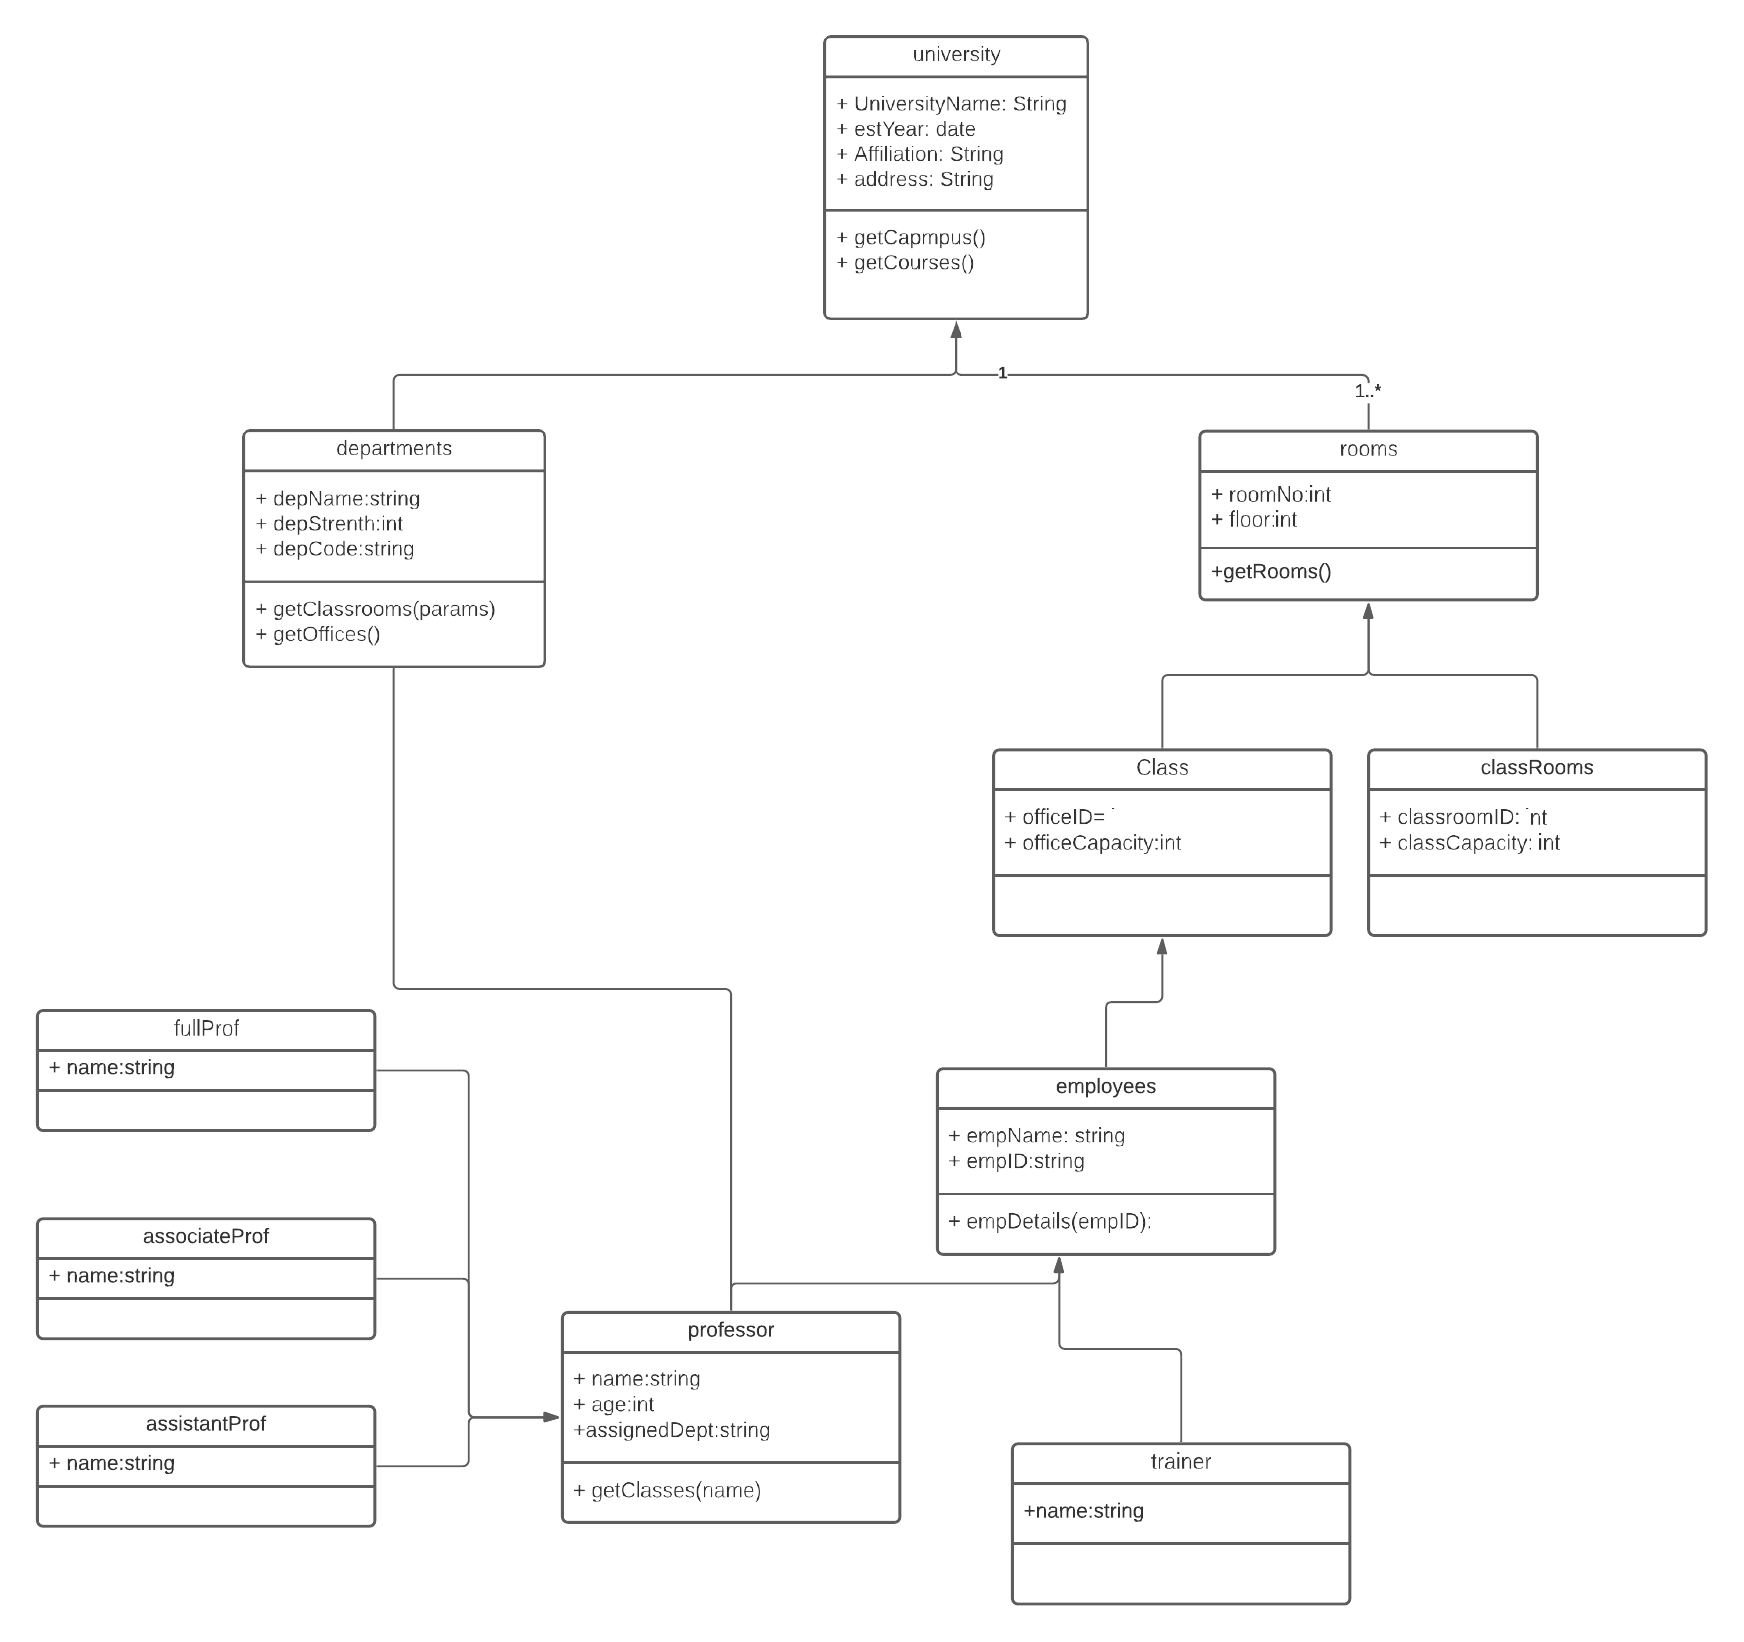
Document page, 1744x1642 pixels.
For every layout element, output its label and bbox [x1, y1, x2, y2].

picture [1005, 808, 1181, 854]
picture [1276, 510, 1297, 527]
picture [1341, 444, 1397, 456]
picture [1151, 1452, 1211, 1469]
picture [174, 1019, 239, 1036]
picture [574, 1370, 769, 1441]
picture [1137, 758, 1188, 775]
picture [1229, 510, 1274, 527]
picture [1356, 384, 1381, 397]
picture [1310, 485, 1331, 502]
picture [1539, 833, 1560, 850]
picture [823, 35, 1089, 338]
picture [1230, 486, 1307, 502]
picture [242, 429, 546, 668]
picture [574, 1481, 760, 1502]
picture [949, 1212, 1150, 1233]
picture [1380, 808, 1547, 854]
picture [949, 1127, 1124, 1172]
